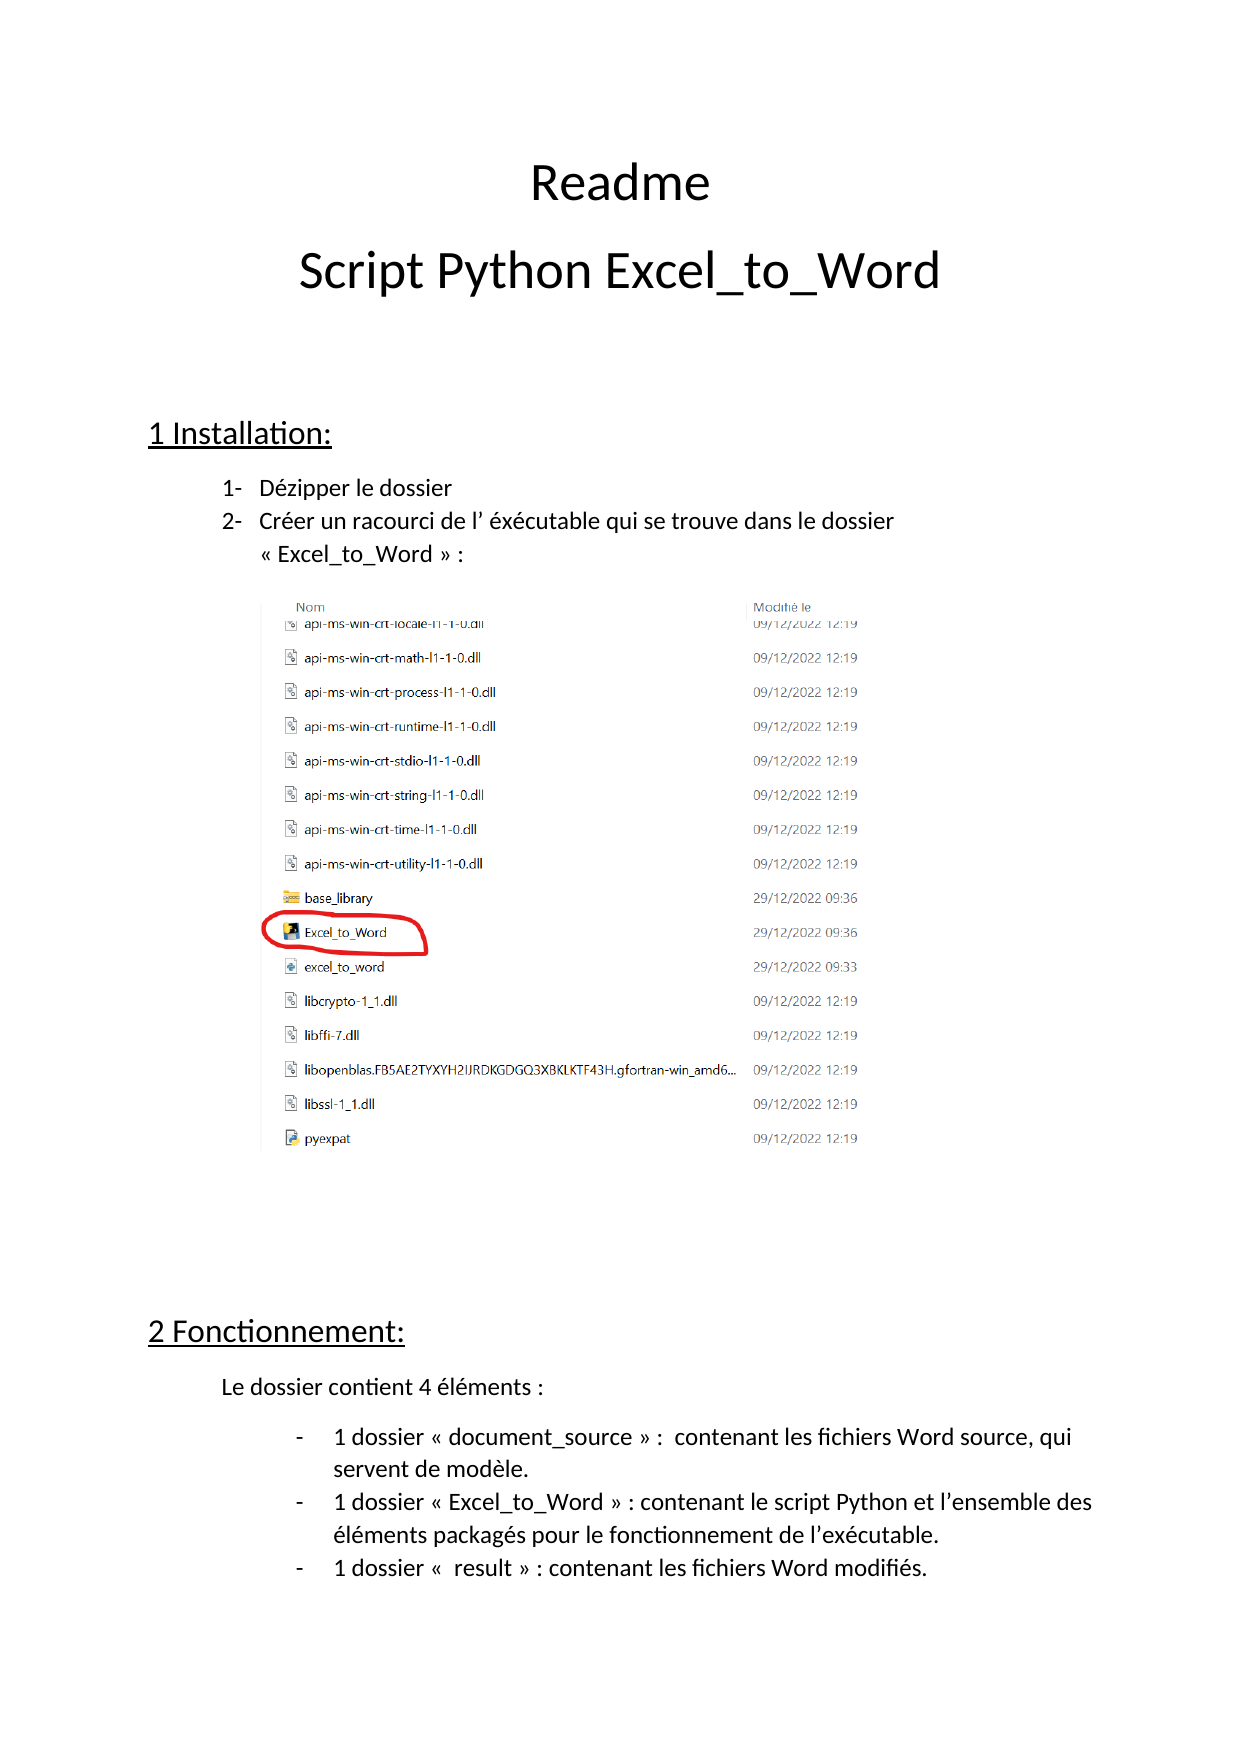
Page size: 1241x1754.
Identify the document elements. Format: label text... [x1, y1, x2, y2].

list 1 dossier « Excel_to_Word » : contenant le script Python et l’ensemble des éléments packagés pour le fonctionnement de l’exécutable. [296, 1486, 1093, 1550]
list 1 dossier « document_source » : contenant les fichiers Word source, qui servent de modèle. [296, 1421, 1093, 1484]
text 2 Fonctionnement: [148, 1310, 1093, 1351]
picture [259, 603, 992, 1164]
text Le dossier contient 4 éléments : [148, 1371, 1093, 1402]
list Créer un racourci de l’ éxécutable qui se trouve dans le dossier « Excel_to_Word » : [222, 505, 1093, 569]
text 1 Installation: [148, 412, 1093, 452]
text Readme [148, 148, 1093, 214]
list 1 dossier « result » : contenant les fichiers Word modifiés. [296, 1552, 1093, 1583]
list Dézipper le dossier [222, 472, 1093, 503]
text Script Python Excel_to_Word [148, 236, 1093, 302]
